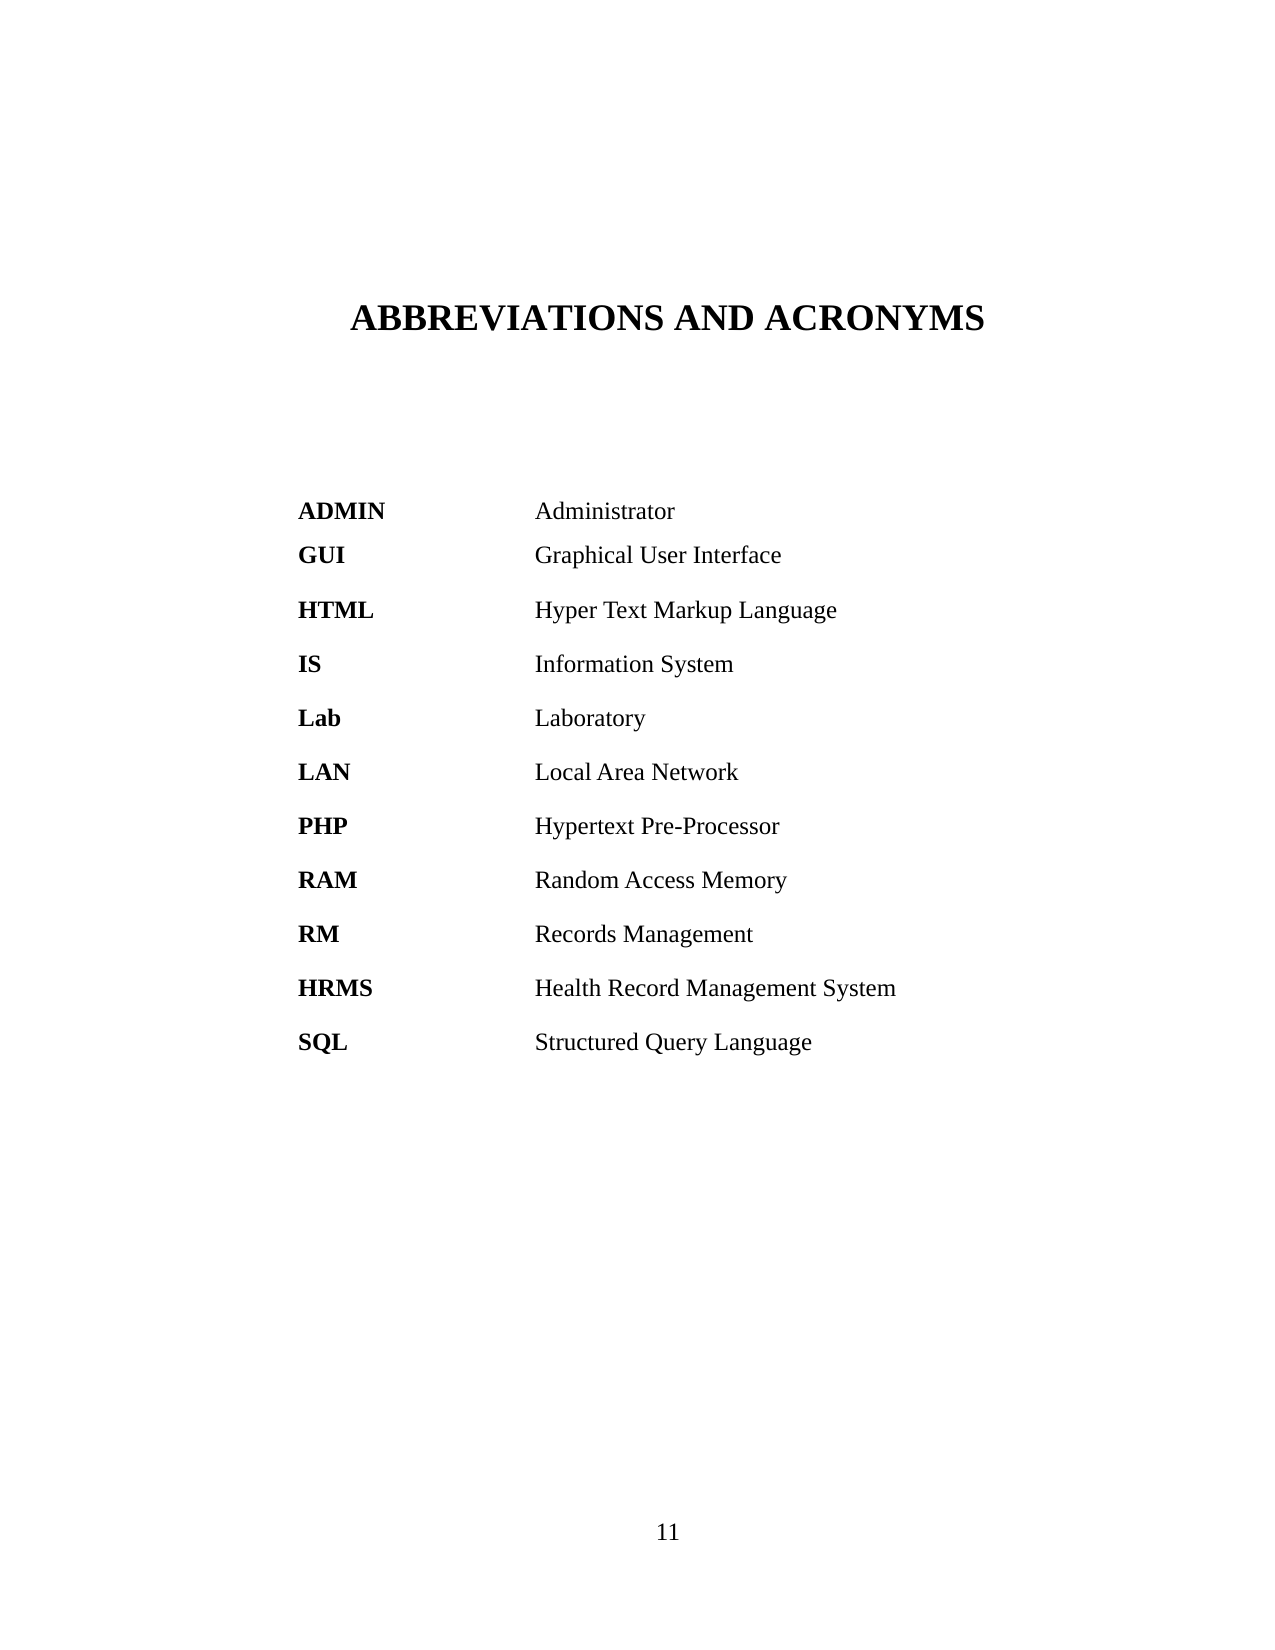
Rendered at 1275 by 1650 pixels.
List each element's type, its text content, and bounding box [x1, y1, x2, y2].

table_cell SQL [298, 1027, 534, 1081]
text ABBREVIATIONS AND ACRONYMS [207, 296, 1128, 339]
table_cell Information System [535, 649, 1037, 703]
table_cell Hypertext Pre-Processor [535, 811, 1037, 865]
table_cell Records Management [535, 919, 1037, 973]
table_cell LAN [298, 757, 534, 811]
table_cell RAM [298, 865, 534, 919]
table_cell Local Area Network [535, 757, 1037, 811]
table_header ADMIN [298, 496, 534, 540]
table_cell PHP [298, 811, 534, 865]
table_cell HTML [298, 595, 534, 649]
table_cell Hyper Text Markup Language [535, 595, 1037, 649]
table_cell Structured Query Language [535, 1027, 1037, 1081]
table_cell RM [298, 919, 534, 973]
table_cell IS [298, 649, 534, 703]
table_cell HRMS [298, 973, 534, 1027]
table_cell Graphical User Interface [535, 540, 1037, 595]
table_cell Lab [298, 703, 534, 757]
table_cell Random Access Memory [535, 865, 1037, 919]
table_cell Laboratory [535, 703, 1037, 757]
table_cell GUI [298, 540, 534, 595]
table_cell Health Record Management System [535, 973, 1037, 1027]
table_header Administrator [535, 496, 1037, 540]
